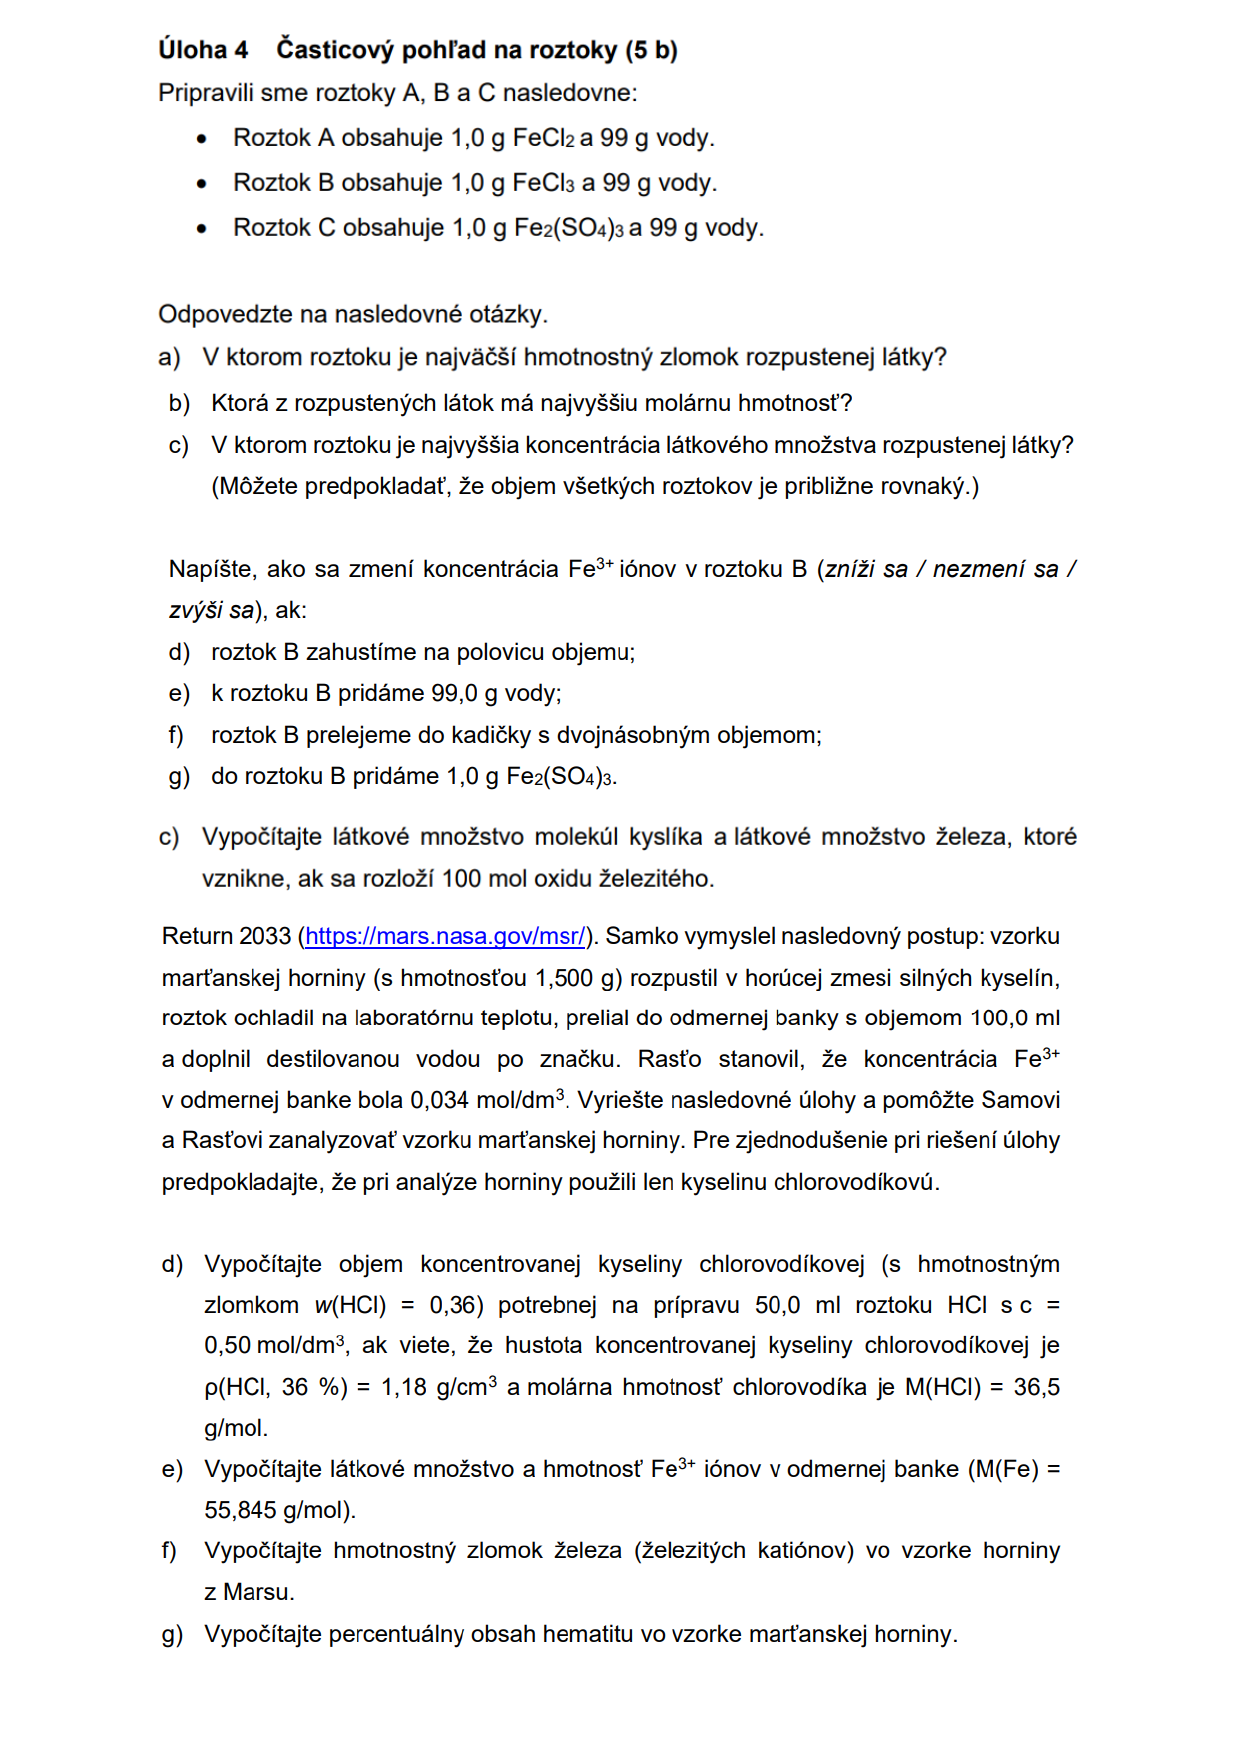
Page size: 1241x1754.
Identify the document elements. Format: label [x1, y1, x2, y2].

picture [147, 809, 1093, 898]
picture [147, 382, 1093, 791]
picture [147, 916, 1093, 1651]
picture [147, 29, 1002, 381]
